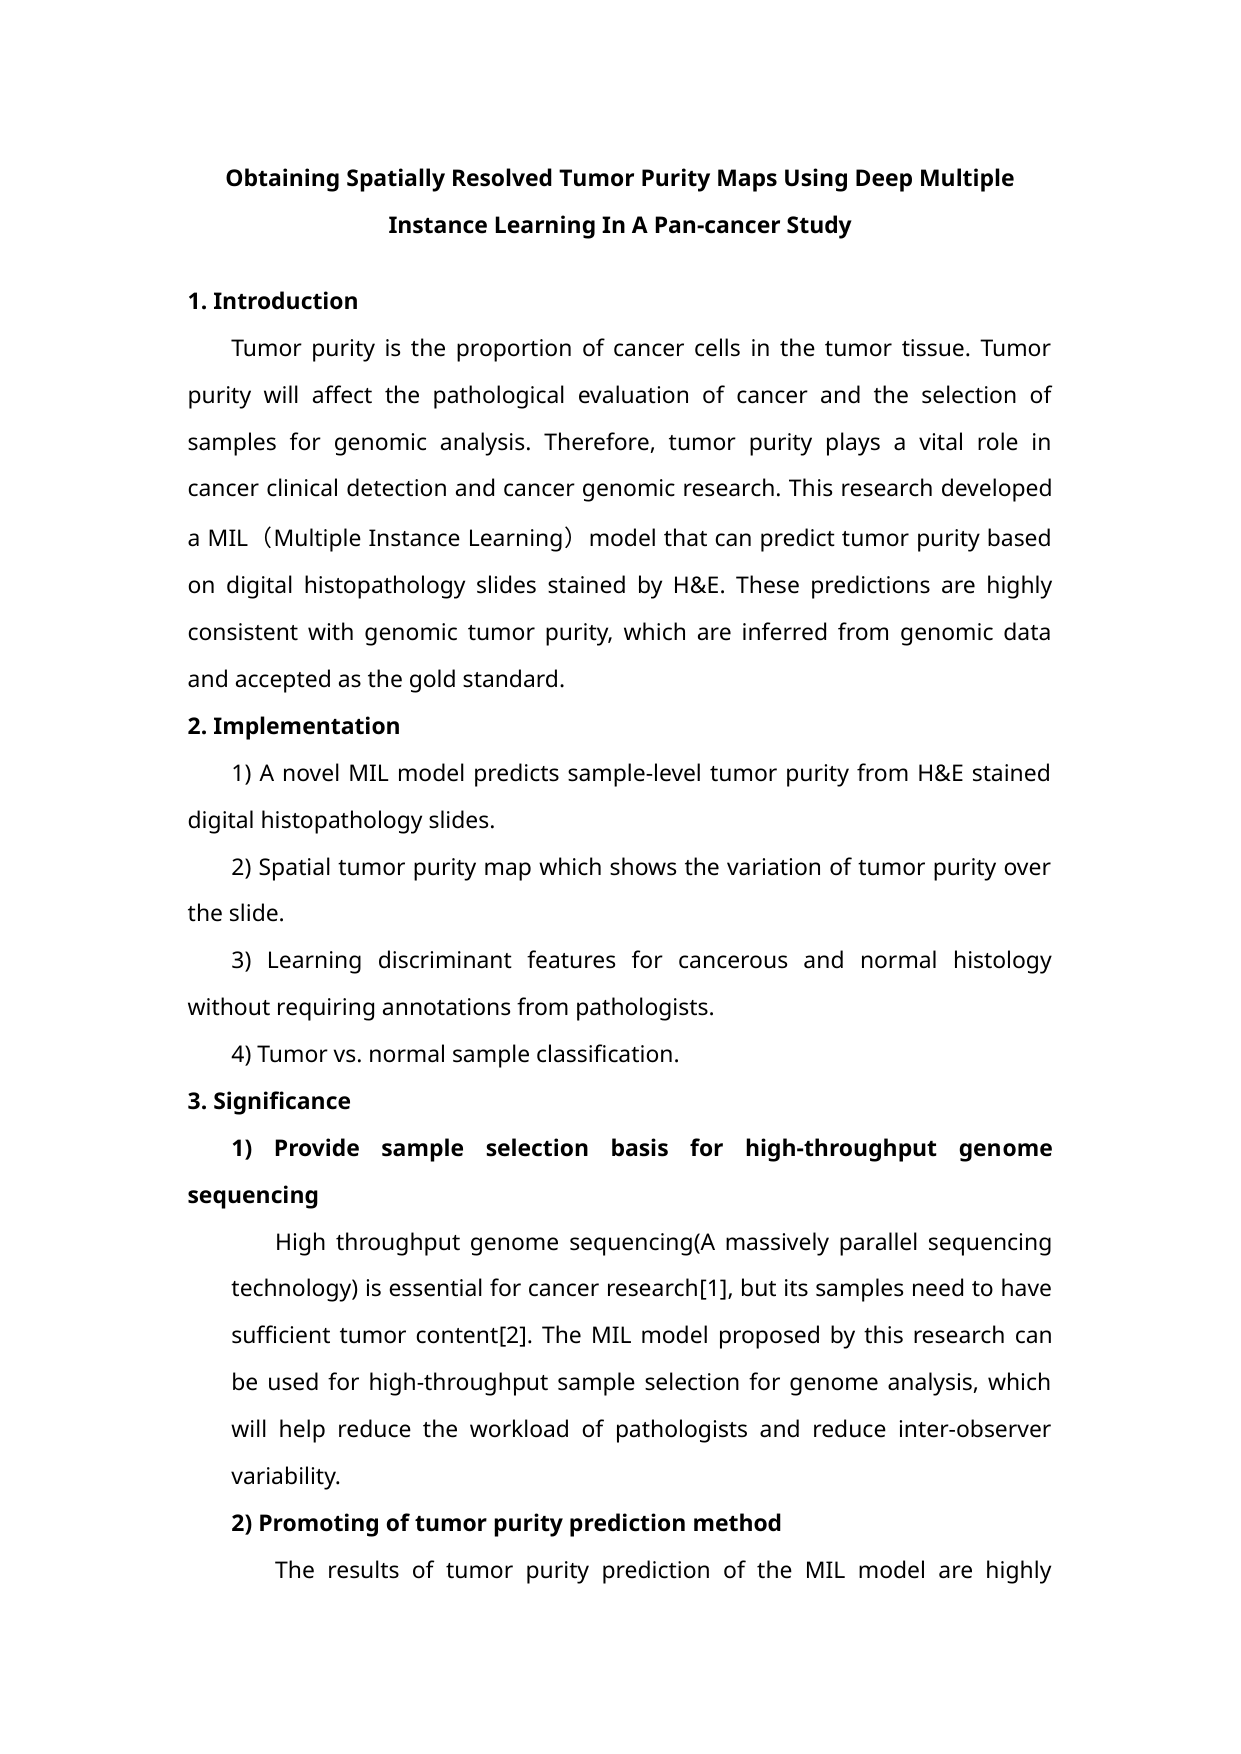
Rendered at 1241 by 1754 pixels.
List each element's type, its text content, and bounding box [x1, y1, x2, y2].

list Promoting of tumor purity prediction method [187, 1507, 1053, 1538]
list 2. Implementation [187, 710, 1053, 741]
list A novel MIL model predicts sample-level tumor purity from H&E stained digital histopathology slides. [187, 757, 1053, 835]
list 1. Introduction [187, 285, 1053, 316]
list Tumor purity is the proportion of cancer cells in the tumor tissue. Tumor purity will affect the pathological evaluation of cancer and the selection of samples for genomic analysis. Therefore, tumor purity plays a vital role in cancer clinical detection and cancer genomic research. This research developed a MIL（Multiple Instance Learning）model that can predict tumor purity based on digital histopathology slides stained by H&E. These predictions are highly consistent with genomic tumor purity, which are inferred from genomic data and accepted as the gold standard. [187, 332, 1053, 694]
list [231, 1553, 1053, 1585]
text Obtaining Spatially Resolved Tumor Purity Maps Using Deep Multiple Instance Learning In A Pan-cancer Study [187, 162, 1053, 240]
list Spatial tumor purity map which shows the variation of tumor purity over the slide. [187, 850, 1053, 928]
list High throughput genome sequencing(A massively parallel sequencing technology) is essential for cancer research[1], but its samples need to have sufficient tumor content[2]. The MIL model proposed by this research can be used for high-throughput sample selection for genome analysis, which will help reduce the workload of pathologists and reduce inter-observer variability. [231, 1225, 1053, 1491]
list 3. Significance [187, 1085, 1053, 1116]
list 4) Tumor vs. normal sample classification. [187, 1038, 1053, 1069]
list 1) Provide sample selection basis for high-throughput genome sequencing [187, 1132, 1053, 1210]
list Learning discriminant features for cancerous and normal histology without requiring annotations from pathologists. [187, 944, 1053, 1022]
